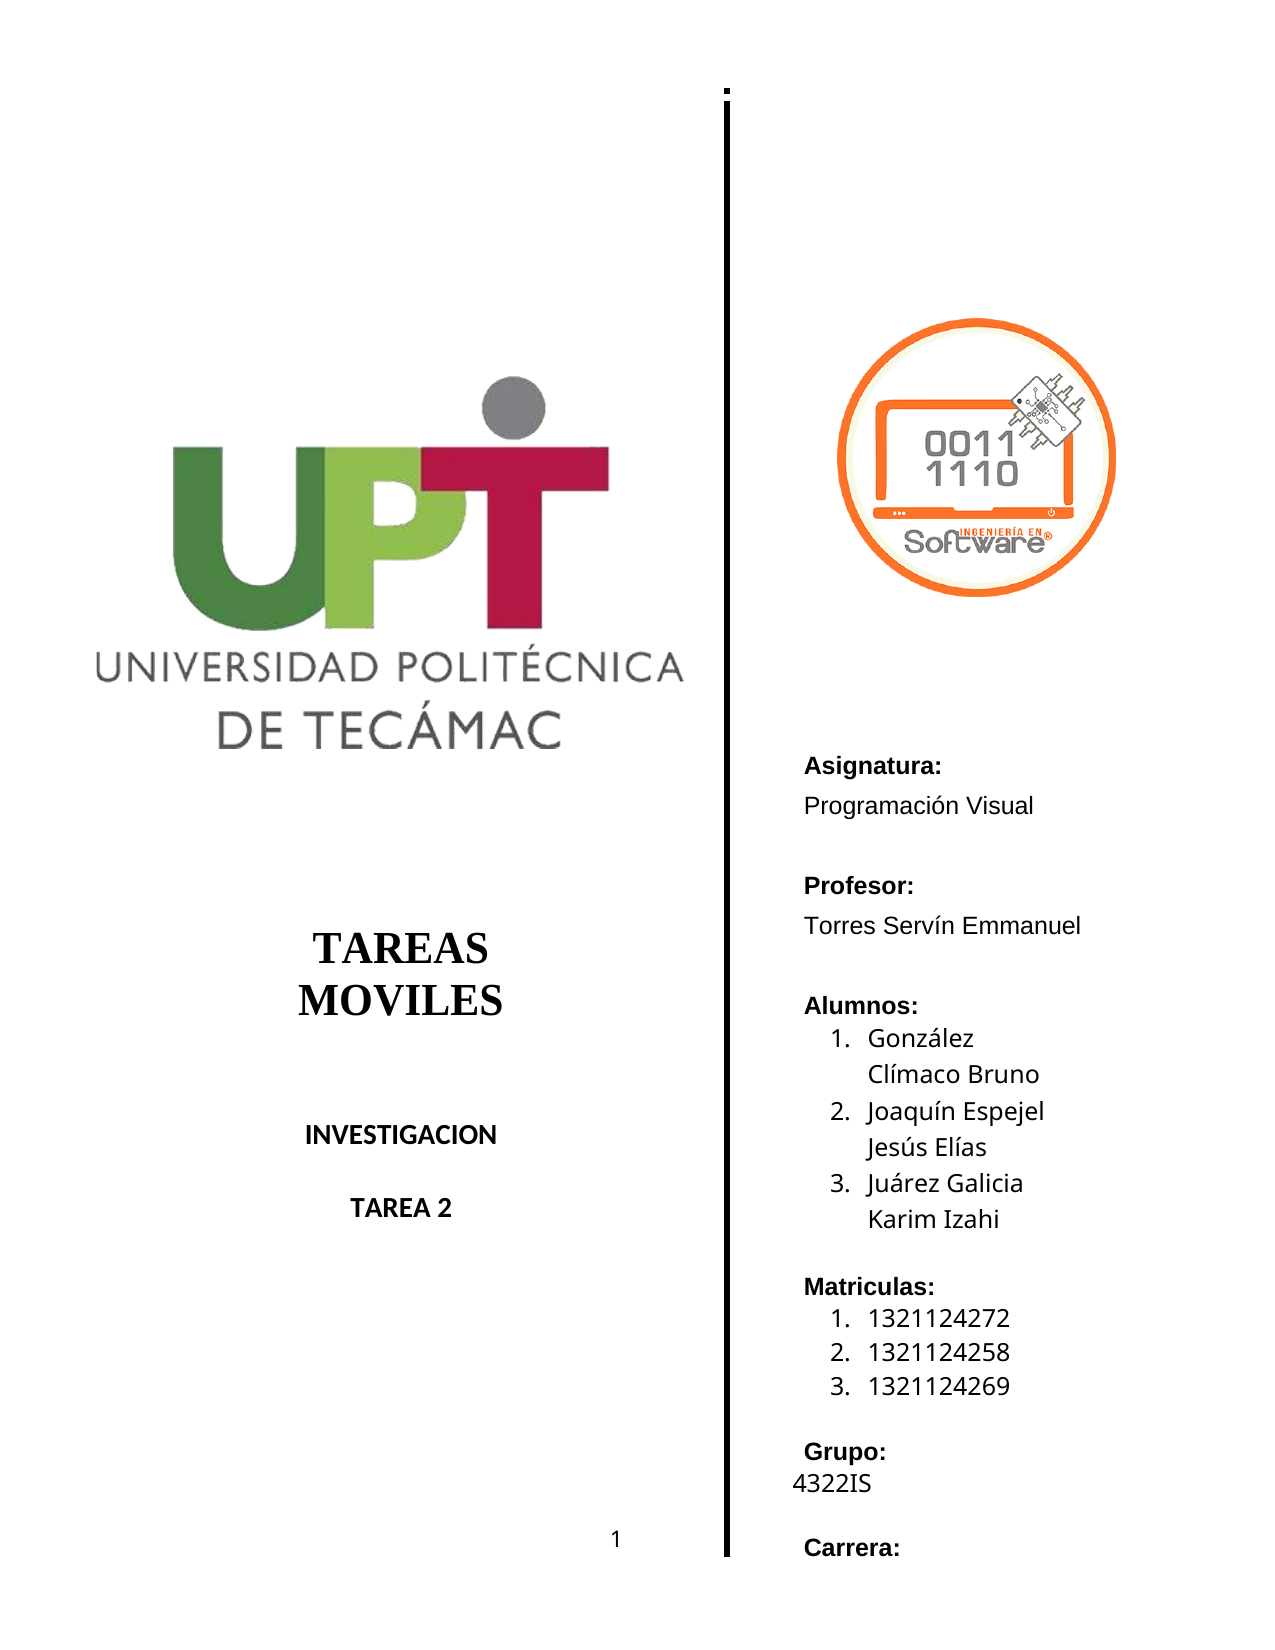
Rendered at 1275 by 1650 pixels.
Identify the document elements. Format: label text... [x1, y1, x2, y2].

picture [818, 318, 1136, 597]
list 1321124269 [830, 1368, 1114, 1402]
text TAREA 2 [295, 1189, 507, 1225]
list Juárez Galicia Karim Izahi [830, 1165, 1053, 1235]
list 1321124258 [830, 1334, 1114, 1368]
text Profesor: [803, 871, 1104, 900]
text Grupo: [803, 1436, 1114, 1465]
text Carrera: [803, 1533, 1097, 1562]
list 1321124272 [830, 1300, 1114, 1334]
text Alumnos: [803, 991, 1104, 1019]
list González Clímaco Bruno [830, 1021, 1053, 1091]
picture [96, 376, 684, 749]
title TAREAS MOVILES [294, 920, 507, 1026]
text Matriculas: [803, 1271, 1114, 1300]
text Torres Servín Emmanuel [803, 911, 1104, 940]
text INVESTIGACION [295, 1116, 507, 1152]
list Joaquín Espejel Jesús Elías [830, 1093, 1053, 1163]
text Programación Visual [803, 791, 1104, 820]
text 4322IS [792, 1465, 1114, 1499]
text Asignatura: [803, 751, 1104, 780]
